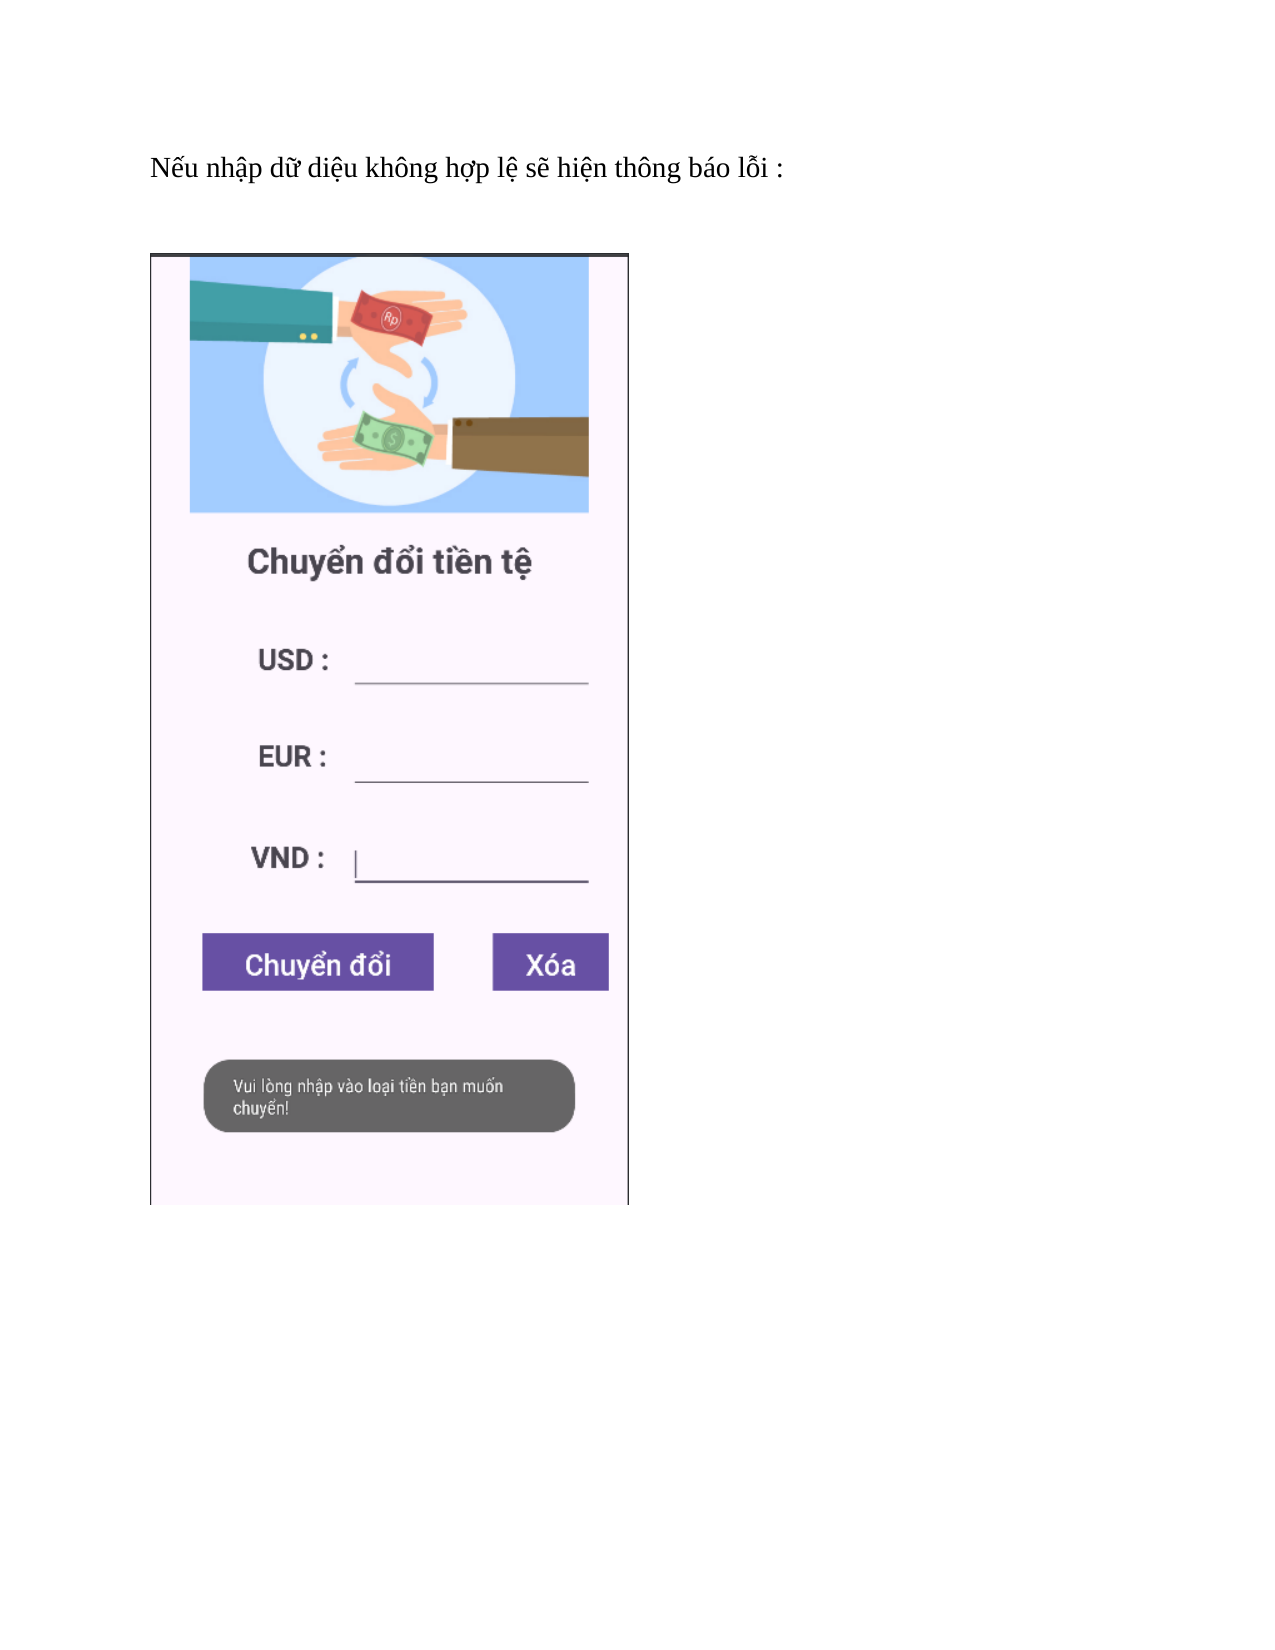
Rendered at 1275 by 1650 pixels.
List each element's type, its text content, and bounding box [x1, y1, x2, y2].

picture [150, 253, 629, 1205]
text Nếu nhập dữ diệu không hợp lệ sẽ hiện thông báo lỗi : [150, 150, 1125, 183]
